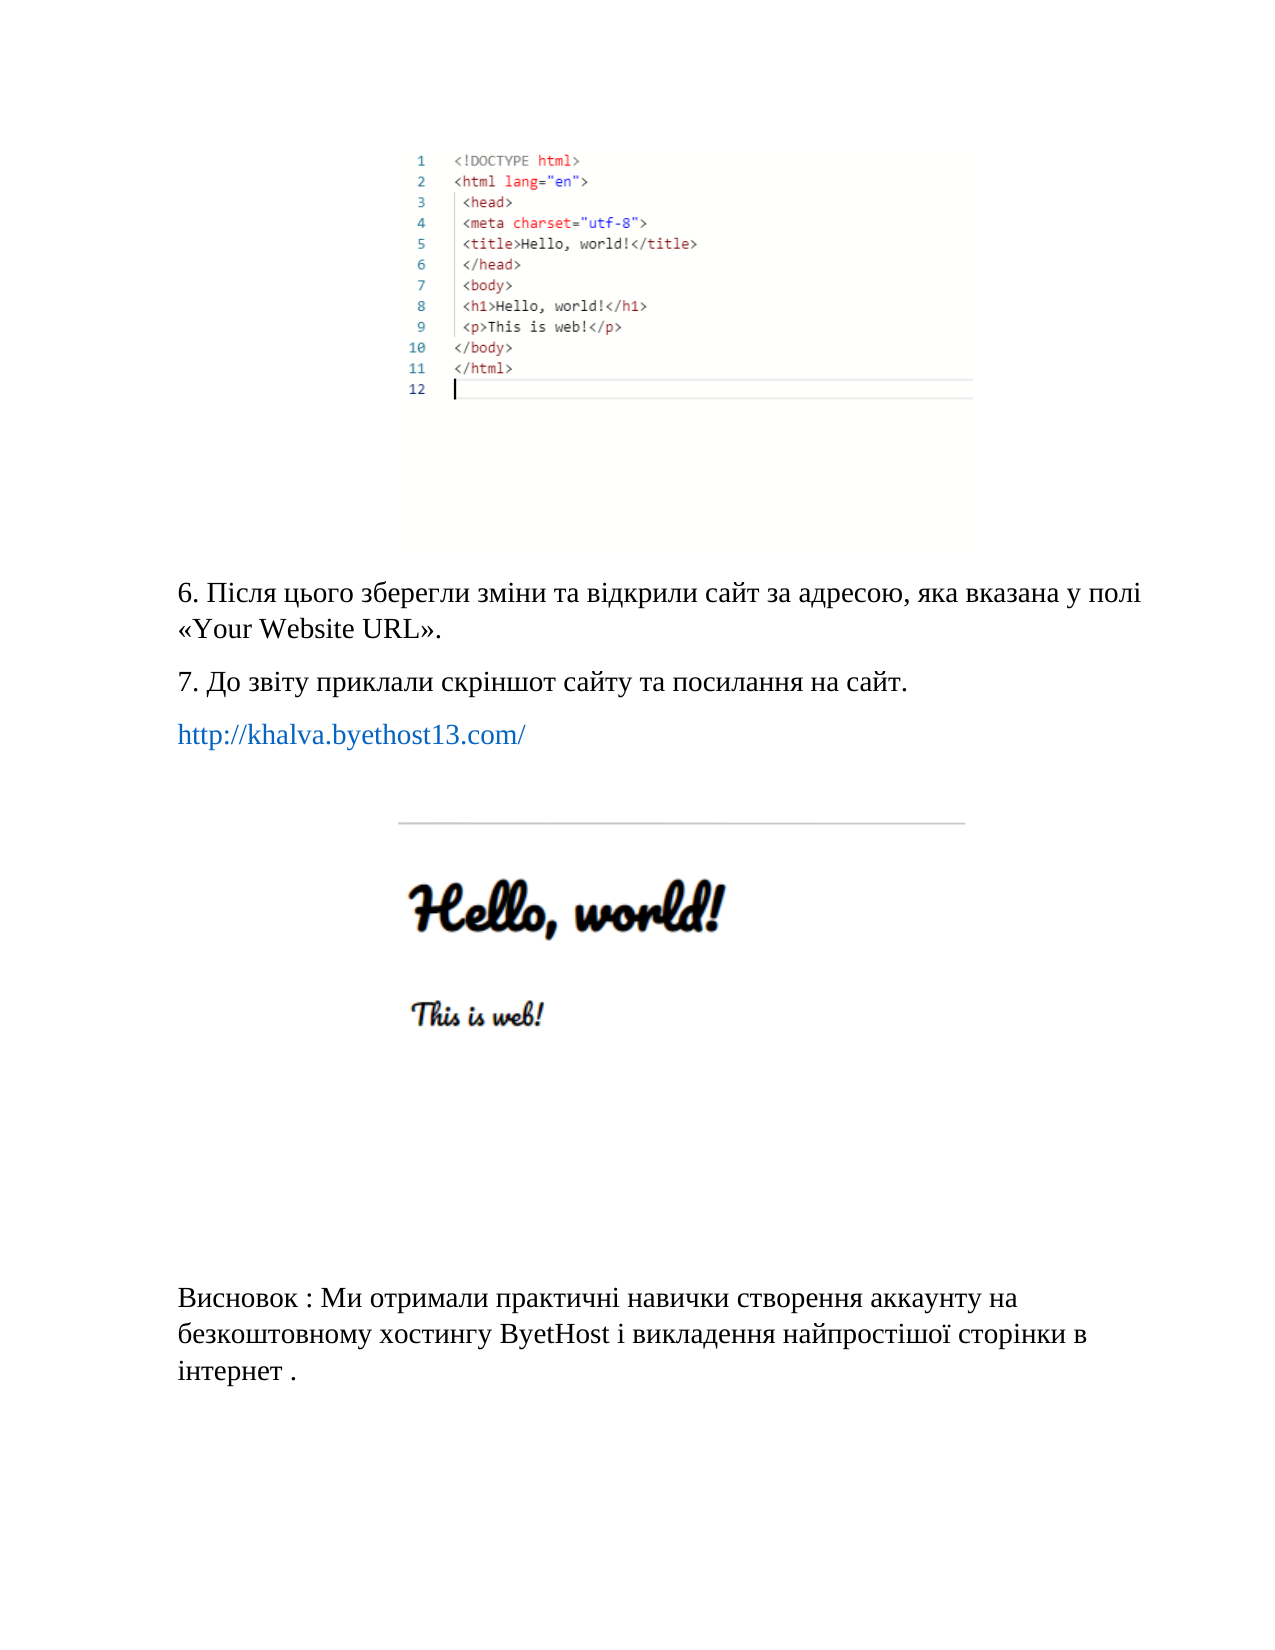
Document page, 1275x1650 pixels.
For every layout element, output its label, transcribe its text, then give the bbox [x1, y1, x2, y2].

picture [398, 822, 966, 1209]
text http://khalva.byethost13.com/ [177, 717, 1186, 751]
text 7. До звіту приклали скріншот сайту та посилання на сайт. [177, 664, 1186, 698]
text Висновок : Ми отримали практичні навички створення аккаунту на безкоштовному хостингу ByetHost і викладення найпростішої сторінки в інтернет . [177, 1281, 1186, 1386]
picture [390, 118, 974, 557]
text 6. Після цього зберегли зміни та відкрили сайт за адресою, яка вказана у полі «Your Website URL». [177, 576, 1186, 645]
